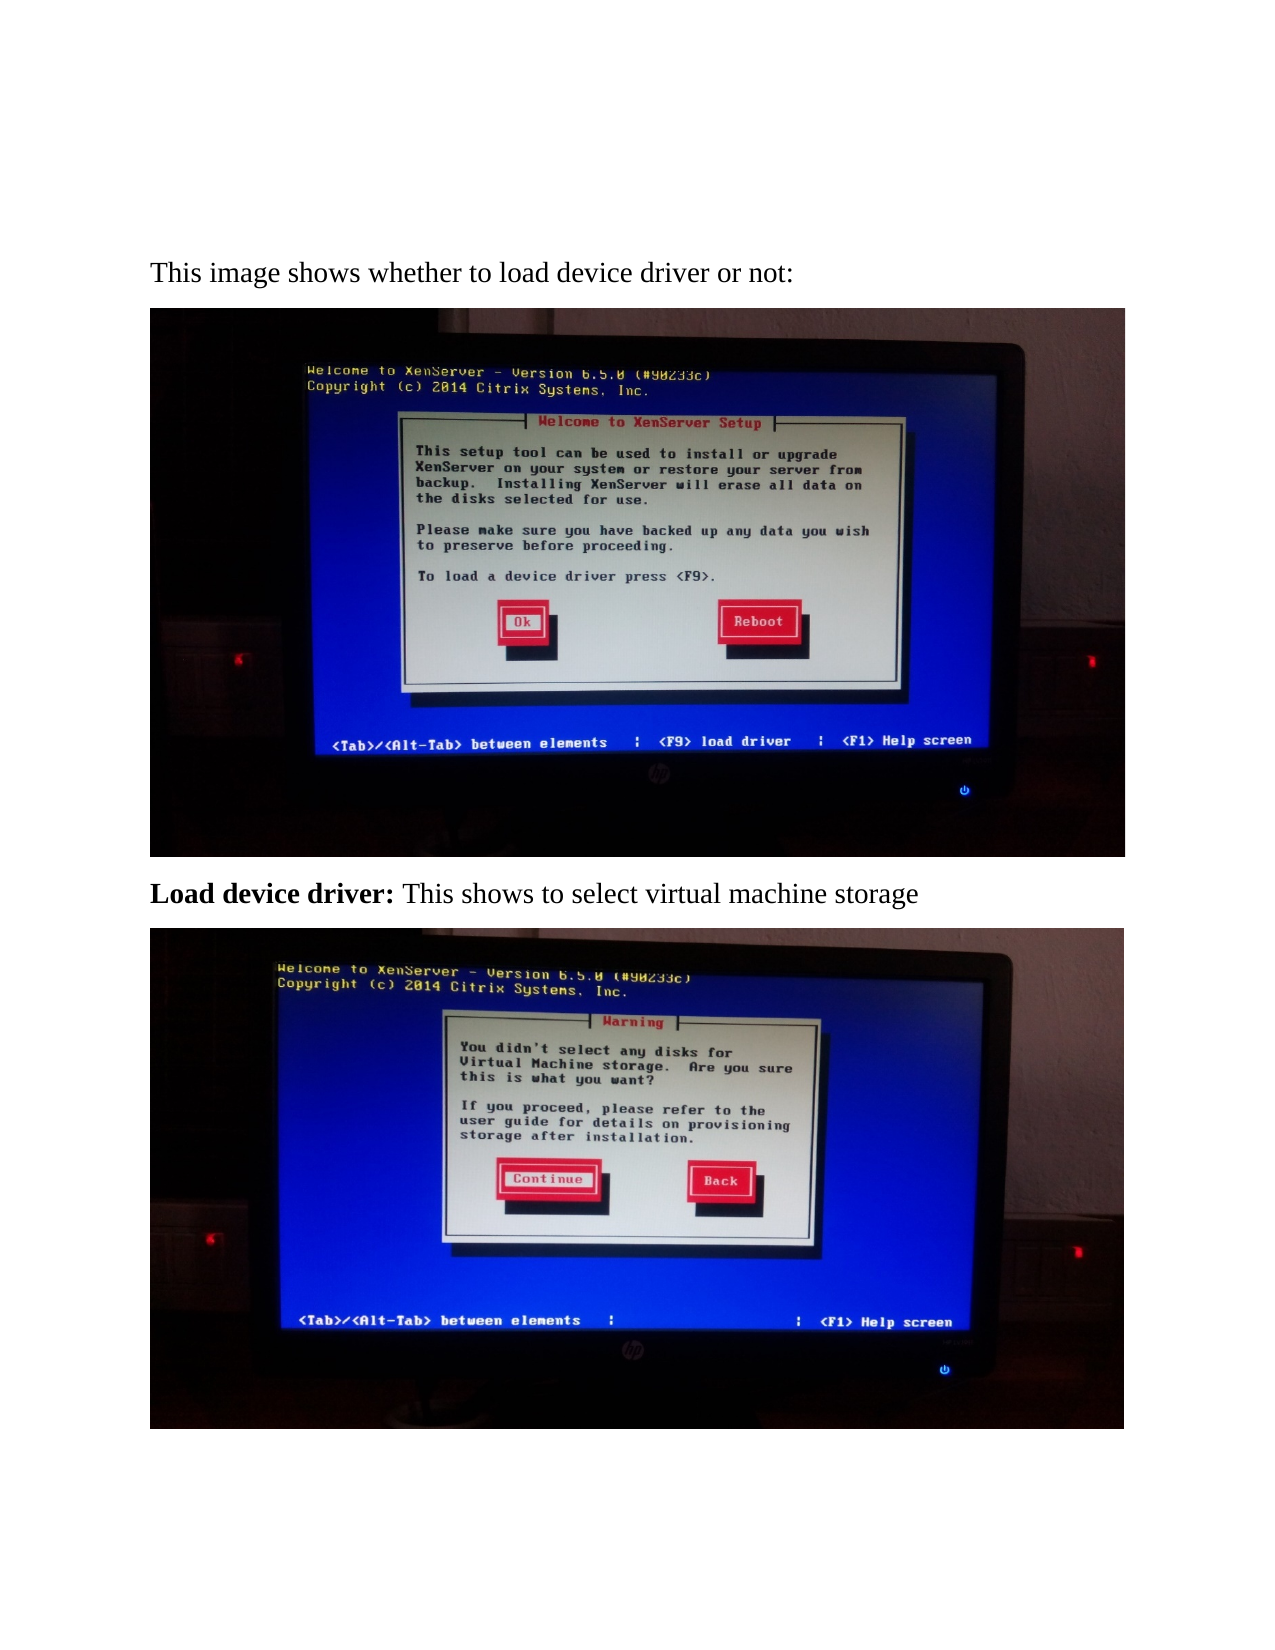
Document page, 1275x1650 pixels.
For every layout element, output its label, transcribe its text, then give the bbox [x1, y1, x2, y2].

picture [150, 308, 1125, 857]
text This image shows whether to load device driver or not: [150, 256, 1125, 289]
picture [150, 928, 1124, 1429]
text Load device driver: This shows to select virtual machine storage [150, 876, 1125, 909]
